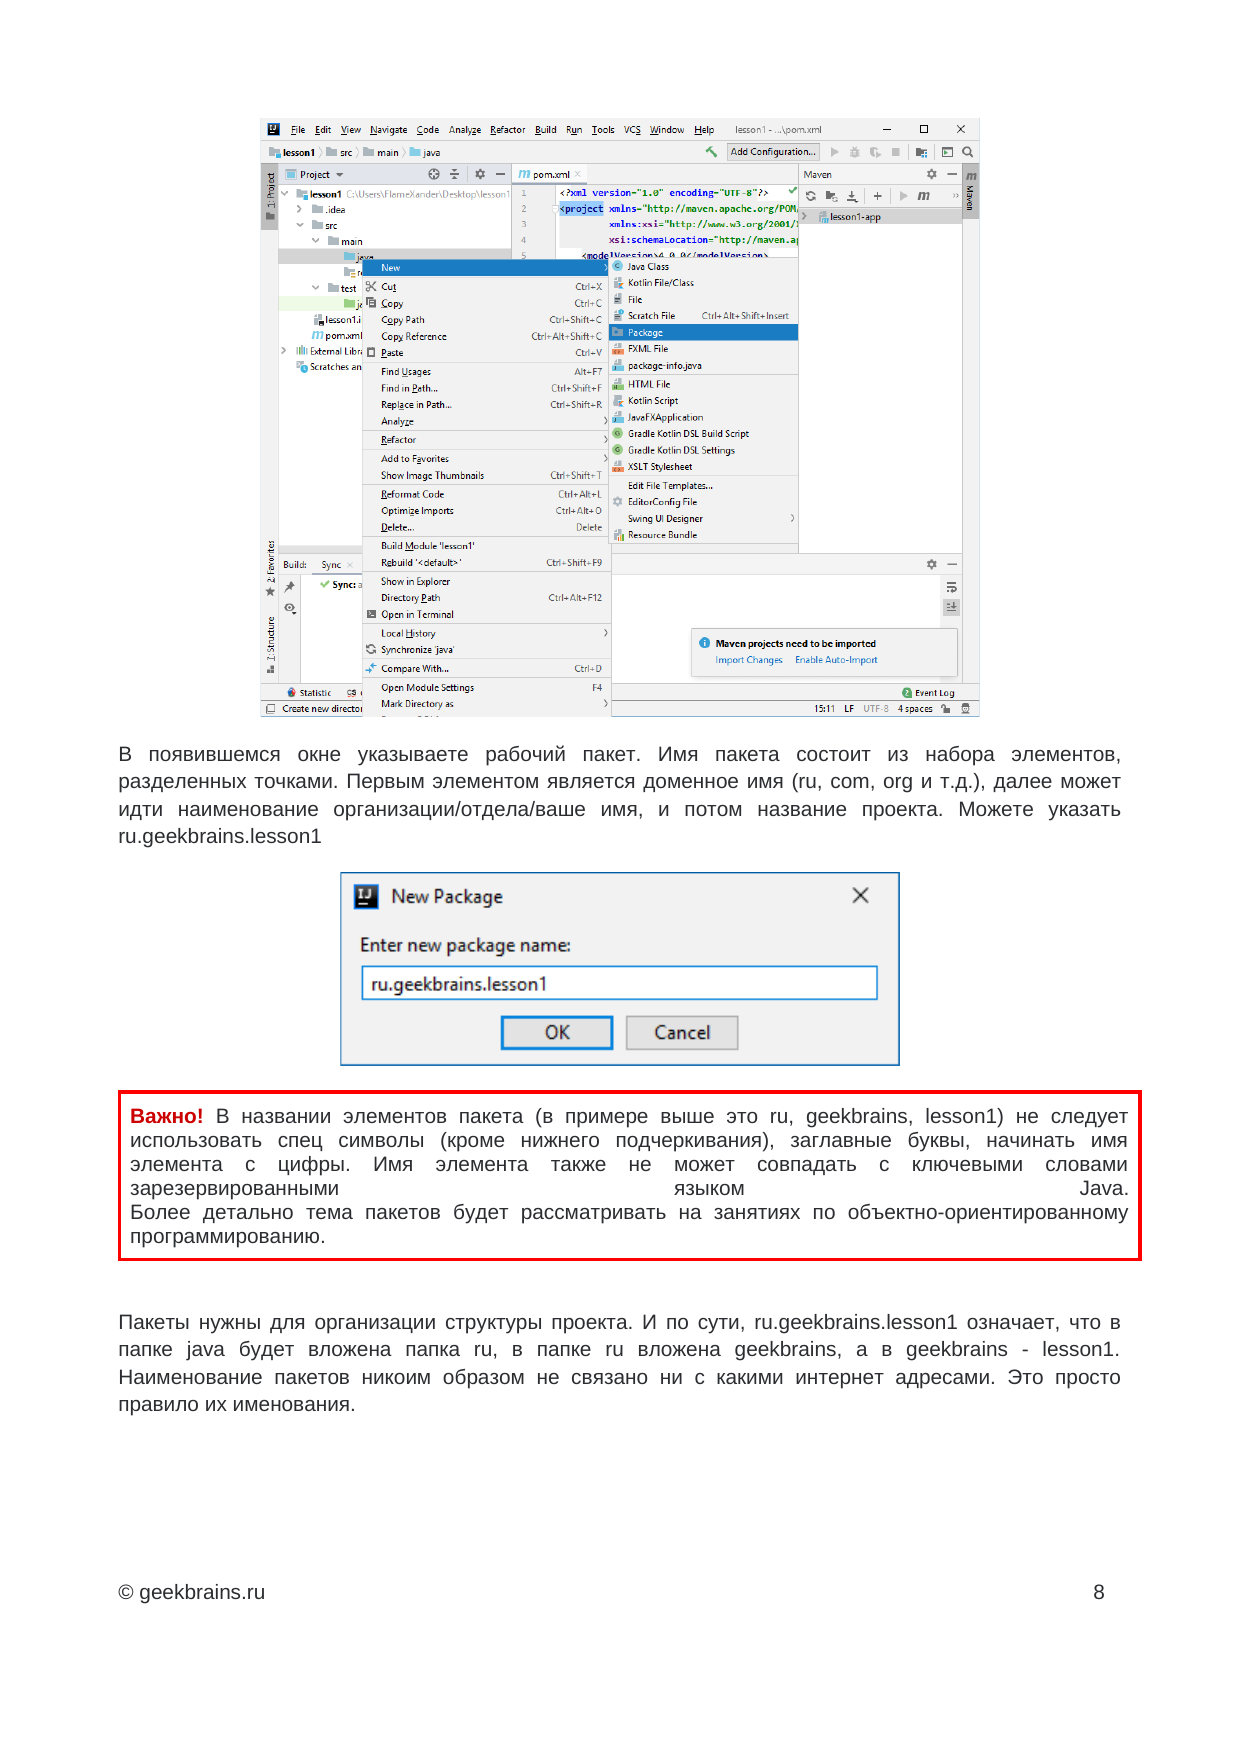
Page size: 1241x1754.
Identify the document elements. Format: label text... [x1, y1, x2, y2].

text В появившемся окне указываете рабочий пакет. Имя пакета состоит из набора элементов, разделенных точками. Первым элементом является доменное имя (ru, com, org и т.д.), далее может идти наименование организации/отдела/ваше имя, и потом название проекта. Можете указать ru.geekbrains.lesson1 [118, 741, 1122, 848]
text Пакеты нужны для организации структуры проекта. И по сути, ru.geekbrains.lesson1 означает, что в папке java будет вложена папка ru, в папке ru вложена geekbrains, а в geekbrains - lesson1. Наименование пакетов никоим образом не связано ни с какими интернет адресами. Это просто правило их именования. [118, 1282, 1122, 1416]
picture [340, 872, 900, 1066]
picture [260, 118, 980, 717]
table_header Важно! В названии элементов пакета (в примере выше это ru, geekbrains, lesson1) не следует использовать спец символы (кроме нижнего подчеркивания), заглавные буквы, начинать имя элемента с цифры. Имя элемента также не может совпадать с ключевыми словами зарезервированными языком Java. Более детально тема пакетов будет рассматривать на занятиях по объектно-ориентированному программированию. [121, 1094, 1138, 1258]
